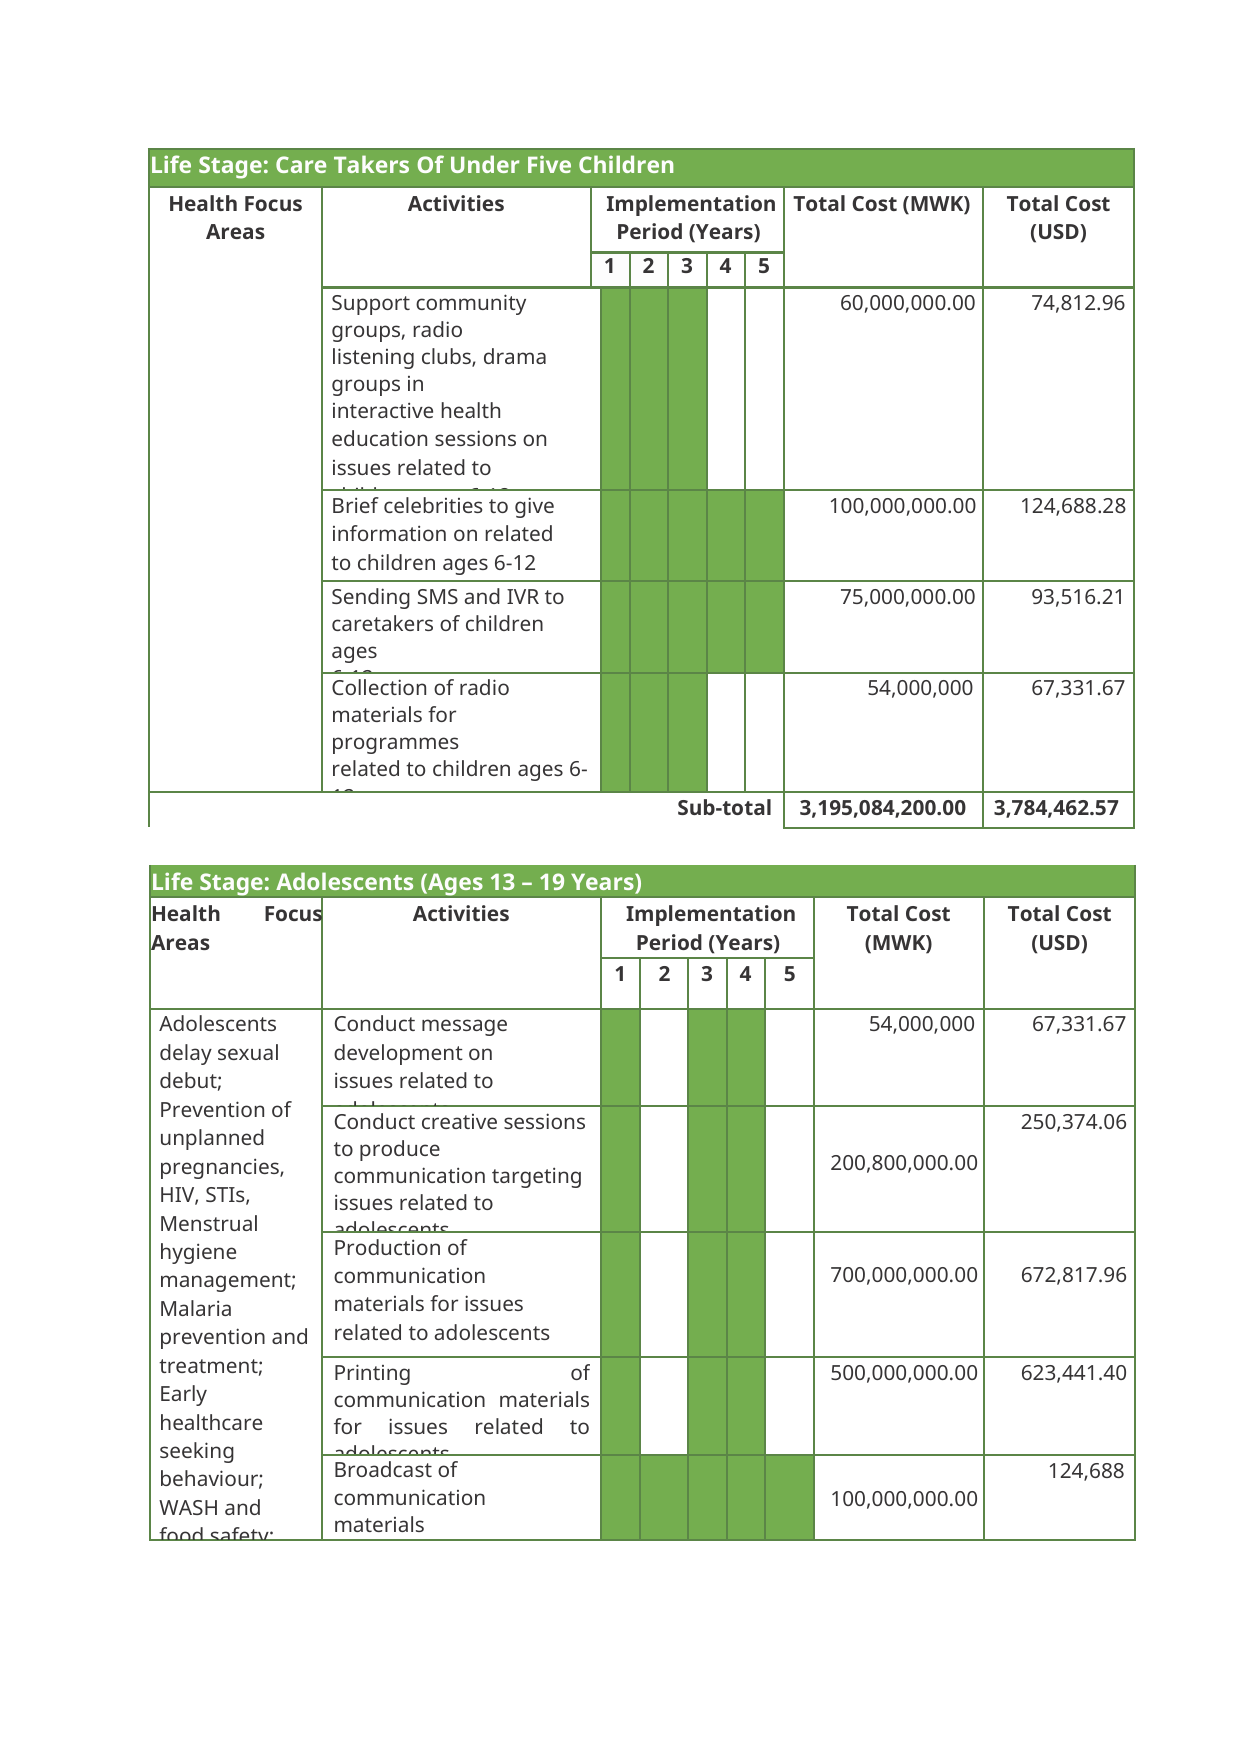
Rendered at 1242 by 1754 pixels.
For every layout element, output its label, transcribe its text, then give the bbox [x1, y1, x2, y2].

table_cell [689, 1358, 726, 1454]
table_cell Brief celebrities to give information on related to children ages 6-12 [323, 491, 600, 580]
table_cell 200,800,000.00 [815, 1107, 983, 1231]
table_cell 1 [602, 959, 639, 1007]
table_cell [631, 289, 667, 489]
table_cell 67,331.67 [985, 1010, 1134, 1105]
table_cell 3 [669, 254, 706, 286]
table_cell Total Cost (MWK) [815, 898, 983, 1007]
table_cell Adolescents delay sexual debut; Prevention of unplanned pregnancies, HIV, STIs, Menstrual hygiene management; Malaria prevention and treatment; Early healthcare seeking behaviour; WASH and food safety; Dental caries; [151, 1010, 321, 1539]
table_cell [689, 1107, 726, 1231]
table_cell [708, 674, 744, 791]
table_cell 100,000,000.00 [785, 491, 982, 580]
table_cell 5 [766, 959, 813, 1007]
table_cell Production of communication materials for issues related to adolescents [323, 1233, 600, 1356]
table_cell Implementation Period (Years) [592, 188, 783, 251]
table_cell [746, 491, 783, 580]
table_cell [746, 289, 783, 489]
table_cell [602, 1233, 639, 1356]
table_cell [641, 1358, 687, 1454]
table_cell [728, 1010, 764, 1105]
table_cell 74,812.96 [984, 289, 1133, 489]
table_cell [602, 582, 629, 672]
table_cell 3,195,084,200.00 [785, 793, 982, 827]
table_cell Support community groups, radio listening clubs, drama groups in interactive health education sessions on issues related to children ages 6-12 [323, 289, 600, 489]
table_cell [641, 1010, 687, 1105]
table_cell 3,784,462.57 [984, 793, 1133, 827]
table_cell [746, 582, 783, 672]
table_cell Health Focus Areas [151, 898, 321, 1007]
table_cell [669, 582, 706, 672]
table_cell Sub-total [150, 793, 783, 827]
table_cell Implementation Period (Years) [602, 898, 813, 957]
table_cell [602, 289, 629, 489]
table_cell [602, 1107, 639, 1231]
table_cell [631, 674, 667, 791]
table_cell Total Cost (MWK) [785, 188, 982, 286]
table_cell 75,000,000.00 [785, 582, 982, 672]
table_cell 4 [708, 254, 744, 286]
table_cell 3 [689, 959, 726, 1007]
table_cell 1 [592, 254, 629, 286]
table_cell [641, 1233, 687, 1356]
table_cell [689, 1010, 726, 1105]
table_cell 100,000,000.00 [815, 1456, 983, 1539]
table_cell [689, 1233, 726, 1356]
table_cell [669, 674, 706, 791]
table_cell Health Focus Areas [150, 188, 321, 791]
table_cell [708, 289, 744, 489]
table_cell [728, 1456, 764, 1539]
table_cell [689, 1456, 726, 1539]
table_header Life Stage: Adolescents (Ages 13 – 19 Years) [151, 865, 1134, 896]
table_cell [631, 491, 667, 580]
table_cell [602, 1456, 639, 1539]
table_cell Collection of radio materials for programmes related to children ages 6- 12 [323, 674, 600, 791]
table_cell 4 [728, 959, 764, 1007]
table_cell [602, 1358, 639, 1454]
table_cell 2 [641, 959, 687, 1007]
table_cell [669, 491, 706, 580]
table_cell Sending SMS and IVR to caretakers of children ages 6-12 [323, 582, 600, 672]
table_cell 54,000,000 [785, 674, 982, 791]
table_cell Conduct creative sessions to produce communication targeting issues related to adolescents [323, 1107, 600, 1231]
table_cell [708, 491, 744, 580]
table_cell 124,688.28 [984, 491, 1133, 580]
table_cell [708, 582, 744, 672]
table_header Life Stage: Care Takers Of Under Five Children [150, 150, 1133, 186]
table_cell 67,331.67 [984, 674, 1133, 791]
table_cell Printing of communication materials for issues related to adolescents [323, 1358, 600, 1454]
table_cell 500,000,000.00 [815, 1358, 983, 1454]
table_cell 700,000,000.00 [815, 1233, 983, 1356]
table_cell 60,000,000.00 [785, 289, 982, 489]
table_cell [728, 1107, 764, 1231]
table_cell [728, 1358, 764, 1454]
table_cell [766, 1010, 813, 1105]
table_cell [766, 1456, 813, 1539]
table_cell 124,688 [985, 1456, 1134, 1539]
table_cell [746, 674, 783, 791]
table_cell 672,817.96 [985, 1233, 1134, 1356]
table_cell 5 [746, 254, 783, 286]
table_cell Activities [323, 188, 590, 286]
table_cell [766, 1358, 813, 1454]
table_cell [602, 491, 629, 580]
table_cell 93,516.21 [984, 582, 1133, 672]
table_cell Conduct message development on issues related to adolescents [323, 1010, 600, 1105]
table_cell [766, 1107, 813, 1231]
table_cell [641, 1107, 687, 1231]
table_cell [766, 1233, 813, 1356]
table_cell 623,441.40 [985, 1358, 1134, 1454]
table_cell 2 [631, 254, 667, 286]
table_cell [728, 1233, 764, 1356]
table_cell Total Cost (USD) [984, 188, 1133, 286]
table_cell Activities [323, 898, 600, 1007]
table_cell Broadcast of communication materials on national and community [323, 1456, 600, 1539]
table_cell [631, 582, 667, 672]
table_cell [602, 674, 629, 791]
table_cell [669, 289, 706, 489]
table_cell [641, 1456, 687, 1539]
table_cell 54,000,000 [815, 1010, 983, 1105]
table_cell 250,374.06 [985, 1107, 1134, 1231]
table_cell Total Cost (USD) [985, 898, 1134, 1007]
table_cell [602, 1010, 639, 1105]
